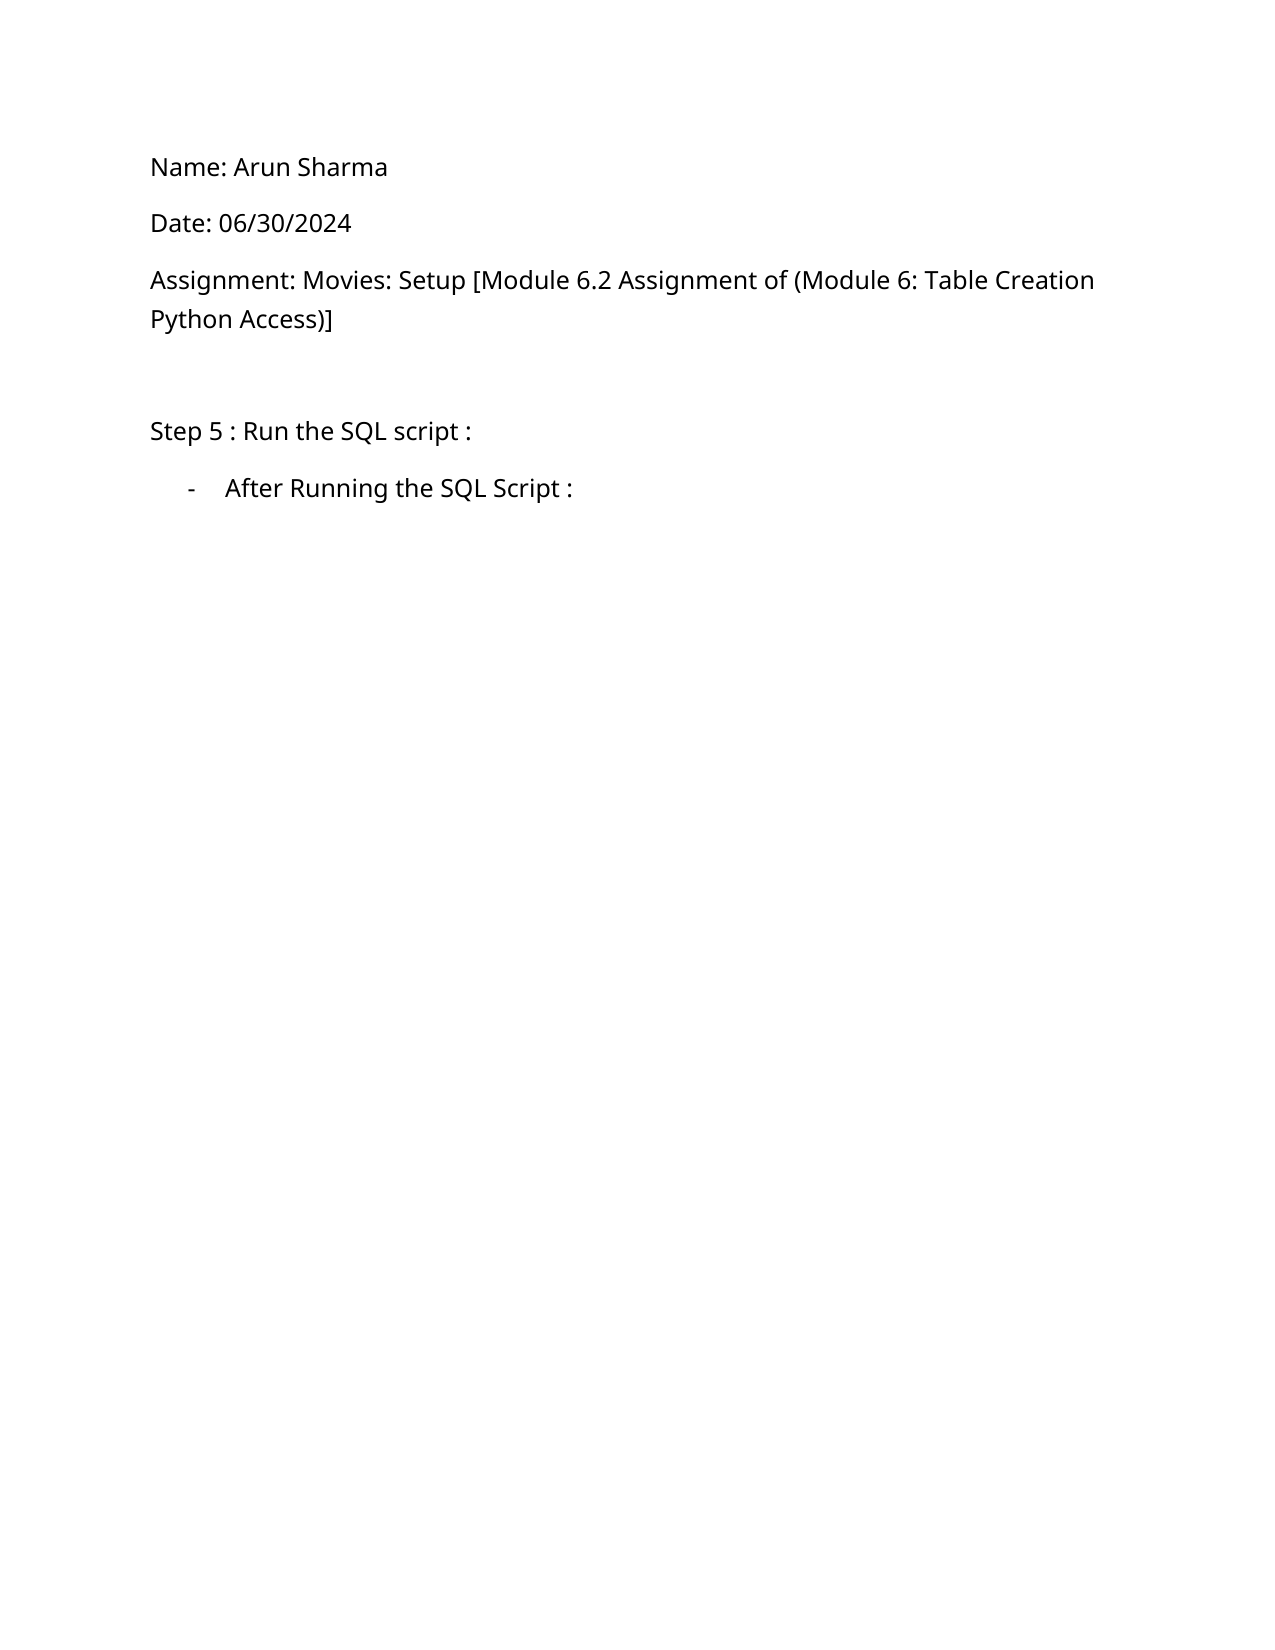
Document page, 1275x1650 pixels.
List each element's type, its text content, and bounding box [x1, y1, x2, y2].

text Assignment: Movies: Setup [Module 6.2 Assignment of (Module 6: Table Creation Python Access)] [150, 262, 1125, 336]
list After Running the SQL Script : [187, 470, 1125, 504]
text Date: 06/30/2024 [150, 206, 1125, 240]
text Name: Arun Sharma [150, 150, 1125, 184]
text Step 5 : Run the SQL script : [150, 414, 1125, 448]
